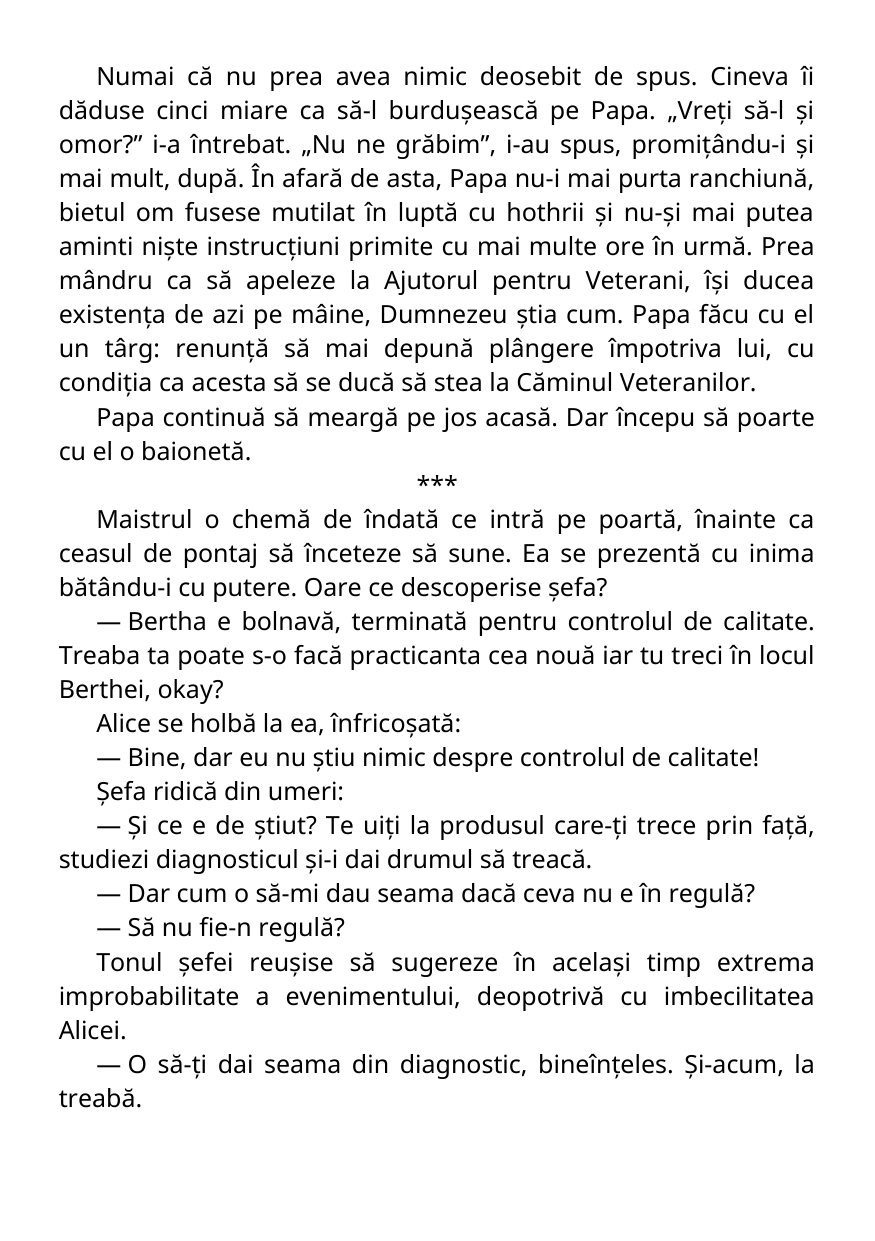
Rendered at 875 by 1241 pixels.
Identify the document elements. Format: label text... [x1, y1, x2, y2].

text — Bine, dar eu nu ştiu nimic despre controlul de calitate! [58, 740, 816, 774]
text — Şi ce e de ştiut? Te uiţi la produsul care-ţi trece prin faţă, studiezi diagnosticul şi-i dai drumul să treacă. [58, 808, 816, 876]
text Alice se holbă la ea, înfricoşată: [58, 706, 816, 740]
text Şefa ridică din umeri: [58, 774, 816, 808]
text Maistrul o chemă de îndată ce intră pe poartă, înainte ca ceasul de pontaj să înceteze să sune. Ea se prezentă cu inima bătându-i cu putere. Oare ce descoperise şefa? [58, 501, 816, 603]
text — Bertha e bolnavă, terminată pentru controlul de calitate. Treaba ta poate s-o facă practicanta cea nouă iar tu treci în locul Berthei, okay? [58, 603, 816, 706]
text — Dar cum o să-mi dau seama dacă ceva nu e în regulă? [58, 876, 816, 910]
text Papa continuă să meargă pe jos acasă. Dar începu să poarte cu el o baionetă. [58, 399, 816, 467]
text — Să nu fie-n regulă? [58, 910, 816, 944]
text — O să-ţi dai seama din diagnostic, bineînţeles. Şi-acum, la treabă. [58, 1046, 816, 1114]
text Numai că nu prea avea nimic deosebit de spus. Cineva îi dăduse cinci miare ca să-l burduşească pe Papa. „Vreţi să-l şi omor?” i-a întrebat. „Nu ne grăbim”, i-au spus, promiţându-i şi mai mult, după. În afară de asta, Papa nu-i mai purta ranchiună, bietul om fusese mutilat în luptă cu hothrii şi nu-şi mai putea aminti nişte instrucţiuni primite cu mai multe ore în urmă. Prea mândru ca să apeleze la Ajutorul pentru Veterani, îşi ducea existenţa de azi pe mâine, Dumnezeu ştia cum. Papa făcu cu el un târg: renunţă să mai depună plângere împotriva lui, cu condiţia ca acesta să se ducă să stea la Căminul Veteranilor. [58, 58, 816, 399]
text Tonul şefei reuşise să sugereze în acelaşi timp extrema improbabilitate a evenimentului, deopotrivă cu imbecilitatea Alicei. [58, 944, 816, 1046]
text *** [58, 467, 816, 501]
